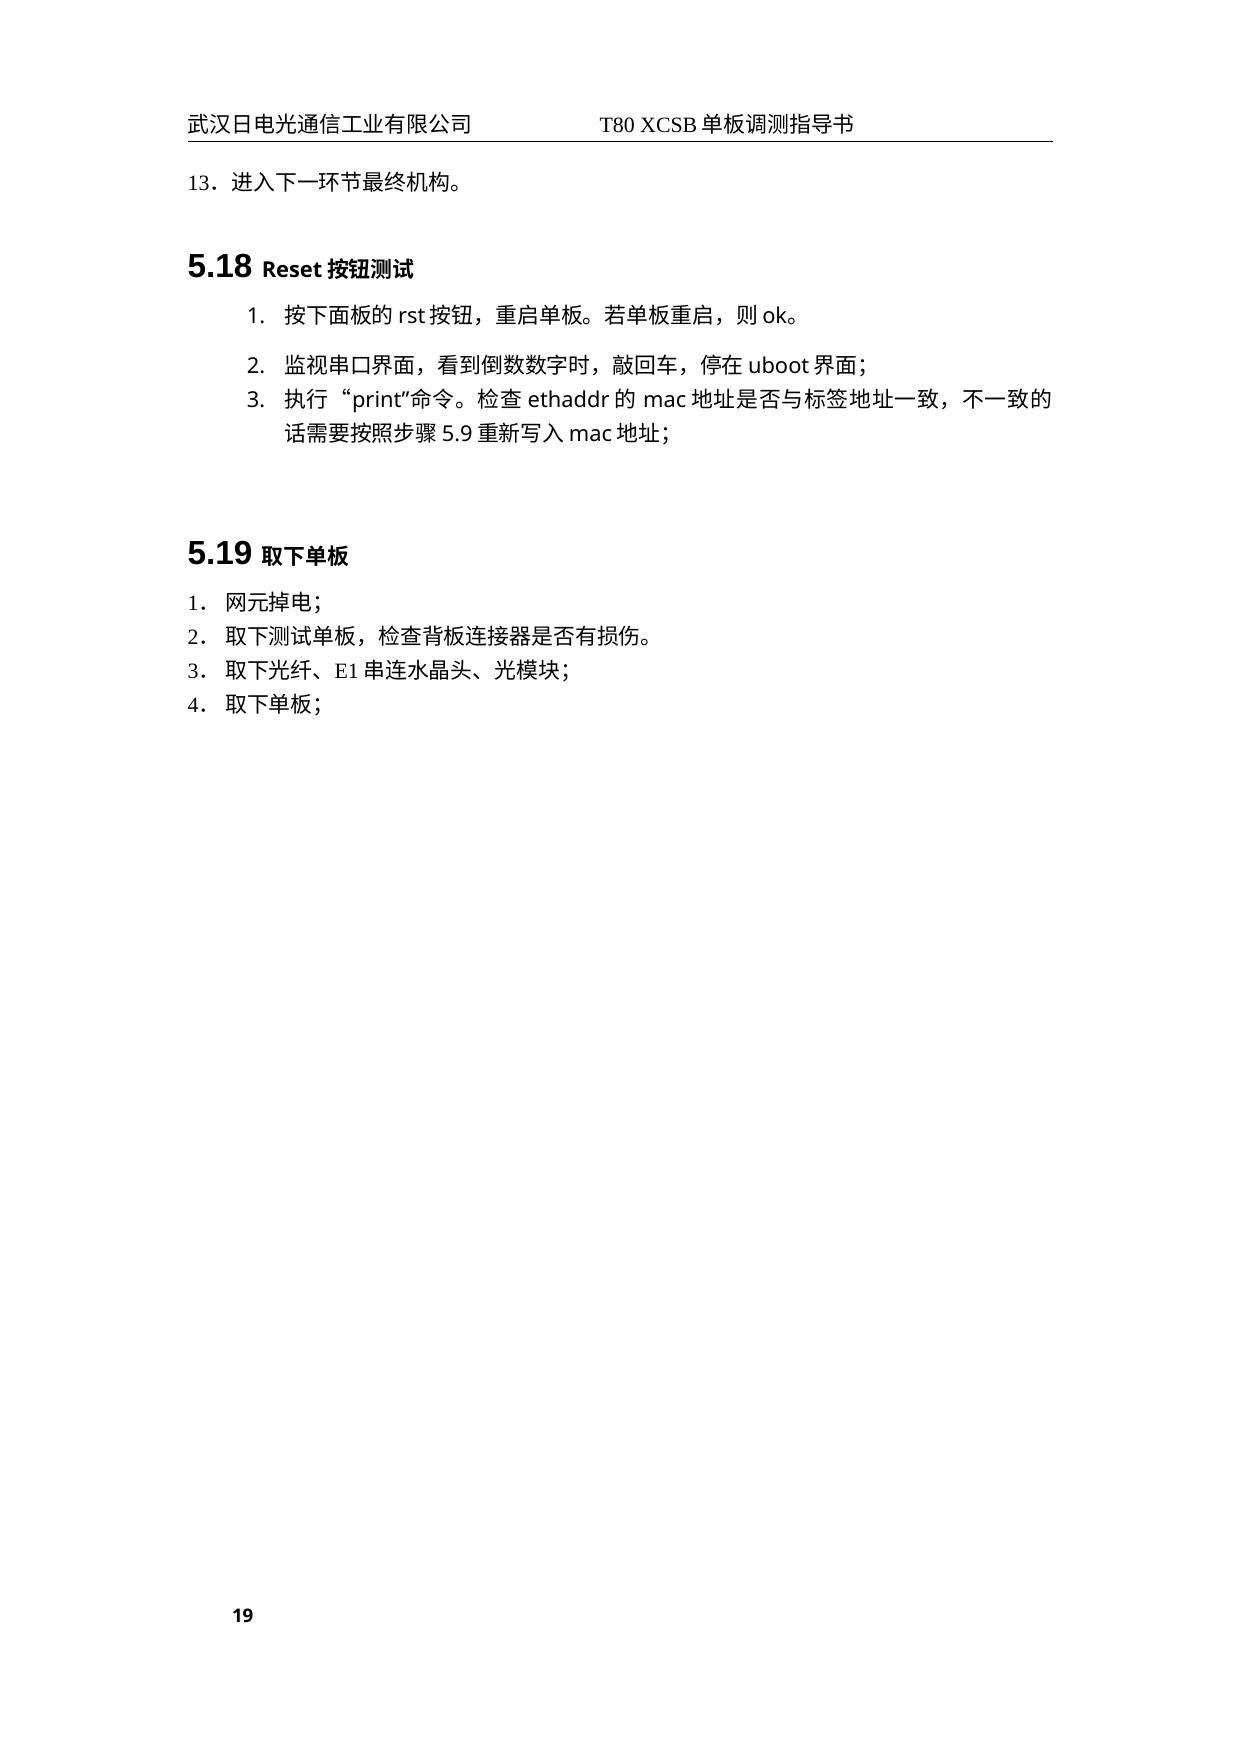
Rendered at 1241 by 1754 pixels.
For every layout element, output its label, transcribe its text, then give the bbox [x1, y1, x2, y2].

list 执行“print”命令。检查ethaddr的 mac地址是否与标签地址一致，不一致的话需要按照步骤5.9重新写入mac地址； [247, 381, 1053, 449]
subtitle Reset按钮测试 [187, 246, 1053, 285]
list 取下测试单板，检查背板连接器是否有损伤。 [187, 618, 1053, 652]
list 取下光纤、E1串连水晶头、光模块； [187, 652, 1053, 686]
list 网元掉电； [187, 584, 1053, 618]
subtitle 取下单板 [187, 533, 1053, 571]
list 按下面板的rst按钮，重启单板。若单板重启，则ok。 [247, 297, 1053, 331]
list 监视串口界面，看到倒数数字时，敲回车，停在uboot界面； [247, 347, 1053, 381]
list 取下单板； [187, 686, 1053, 720]
list 13．进入下一环节最终机构。 [187, 159, 1053, 196]
